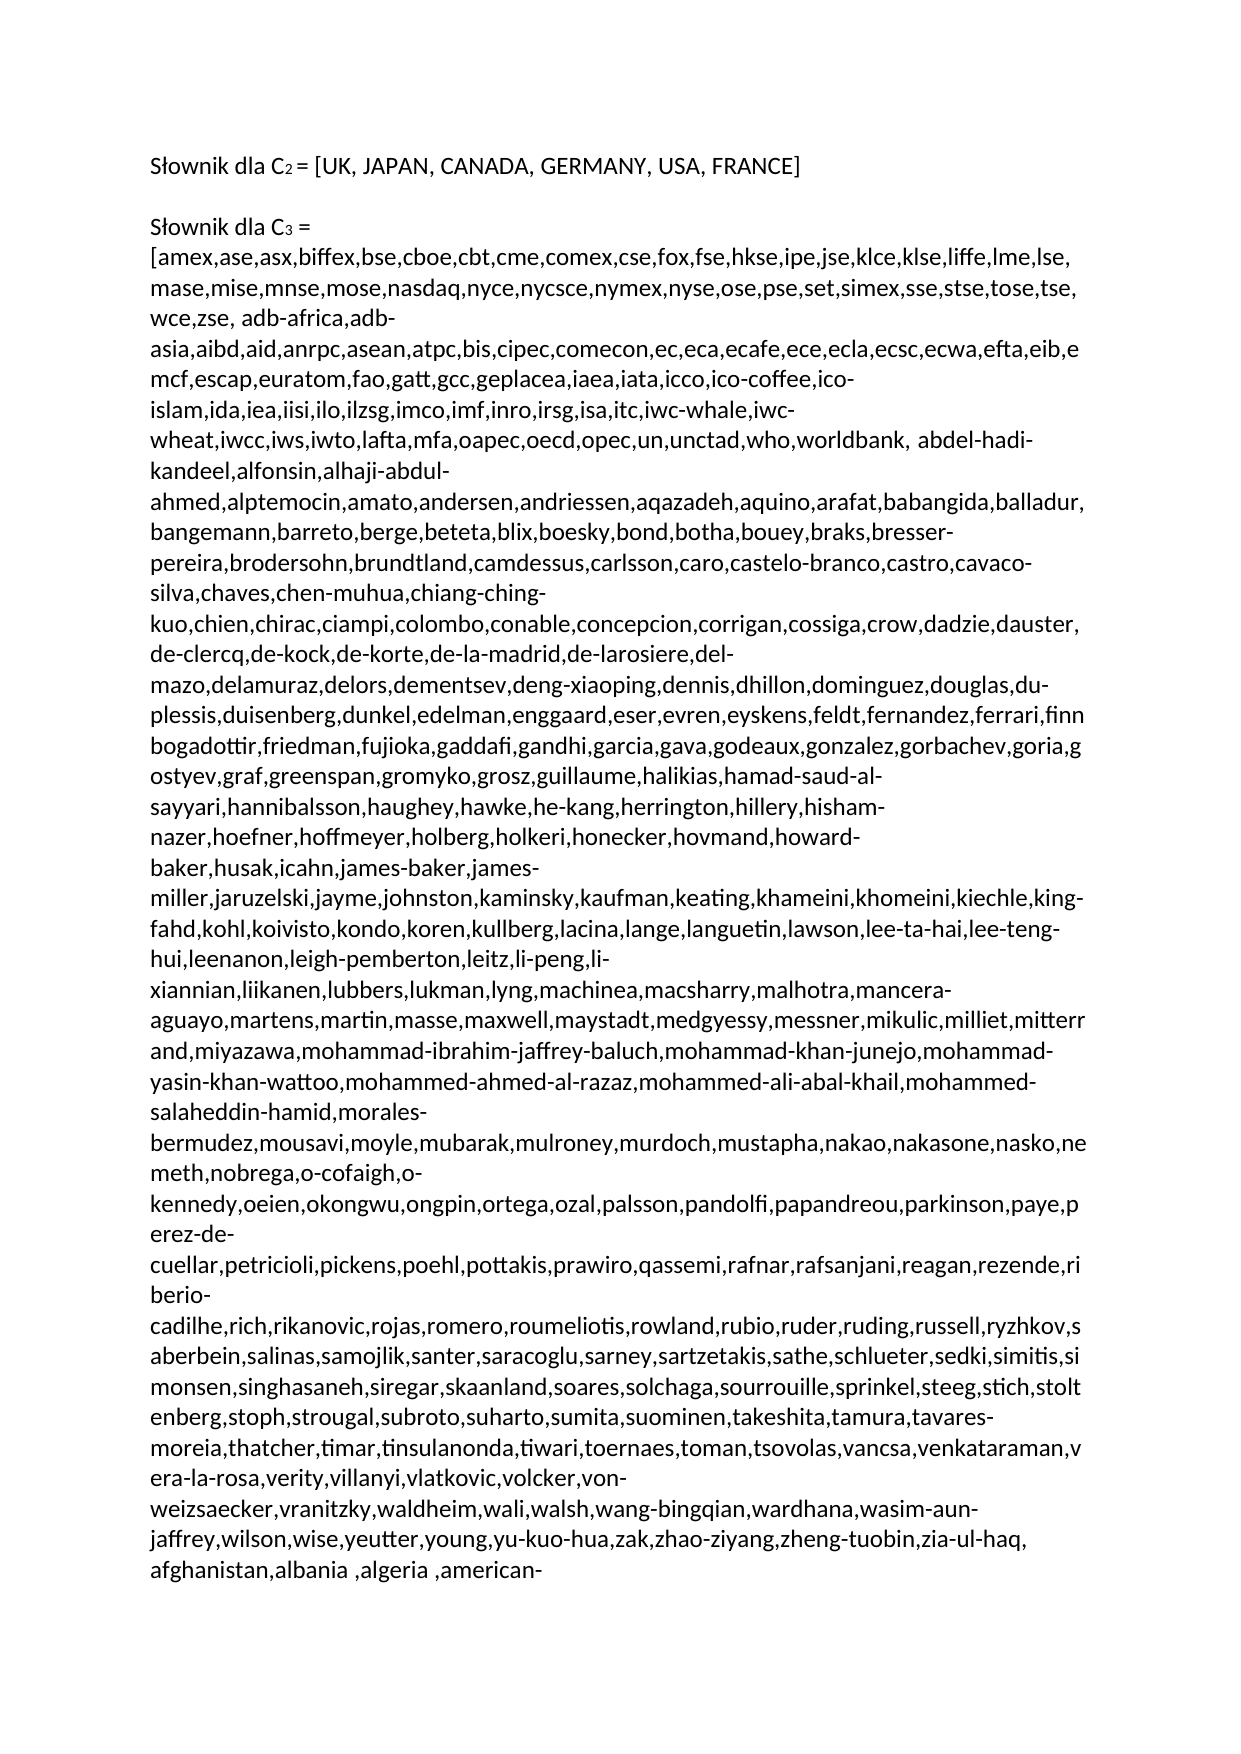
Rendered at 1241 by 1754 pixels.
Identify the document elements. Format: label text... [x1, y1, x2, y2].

text Słownik dla C2 = [UK, JAPAN, CANADA, GERMANY, USA, FRANCE] [150, 150, 1090, 181]
